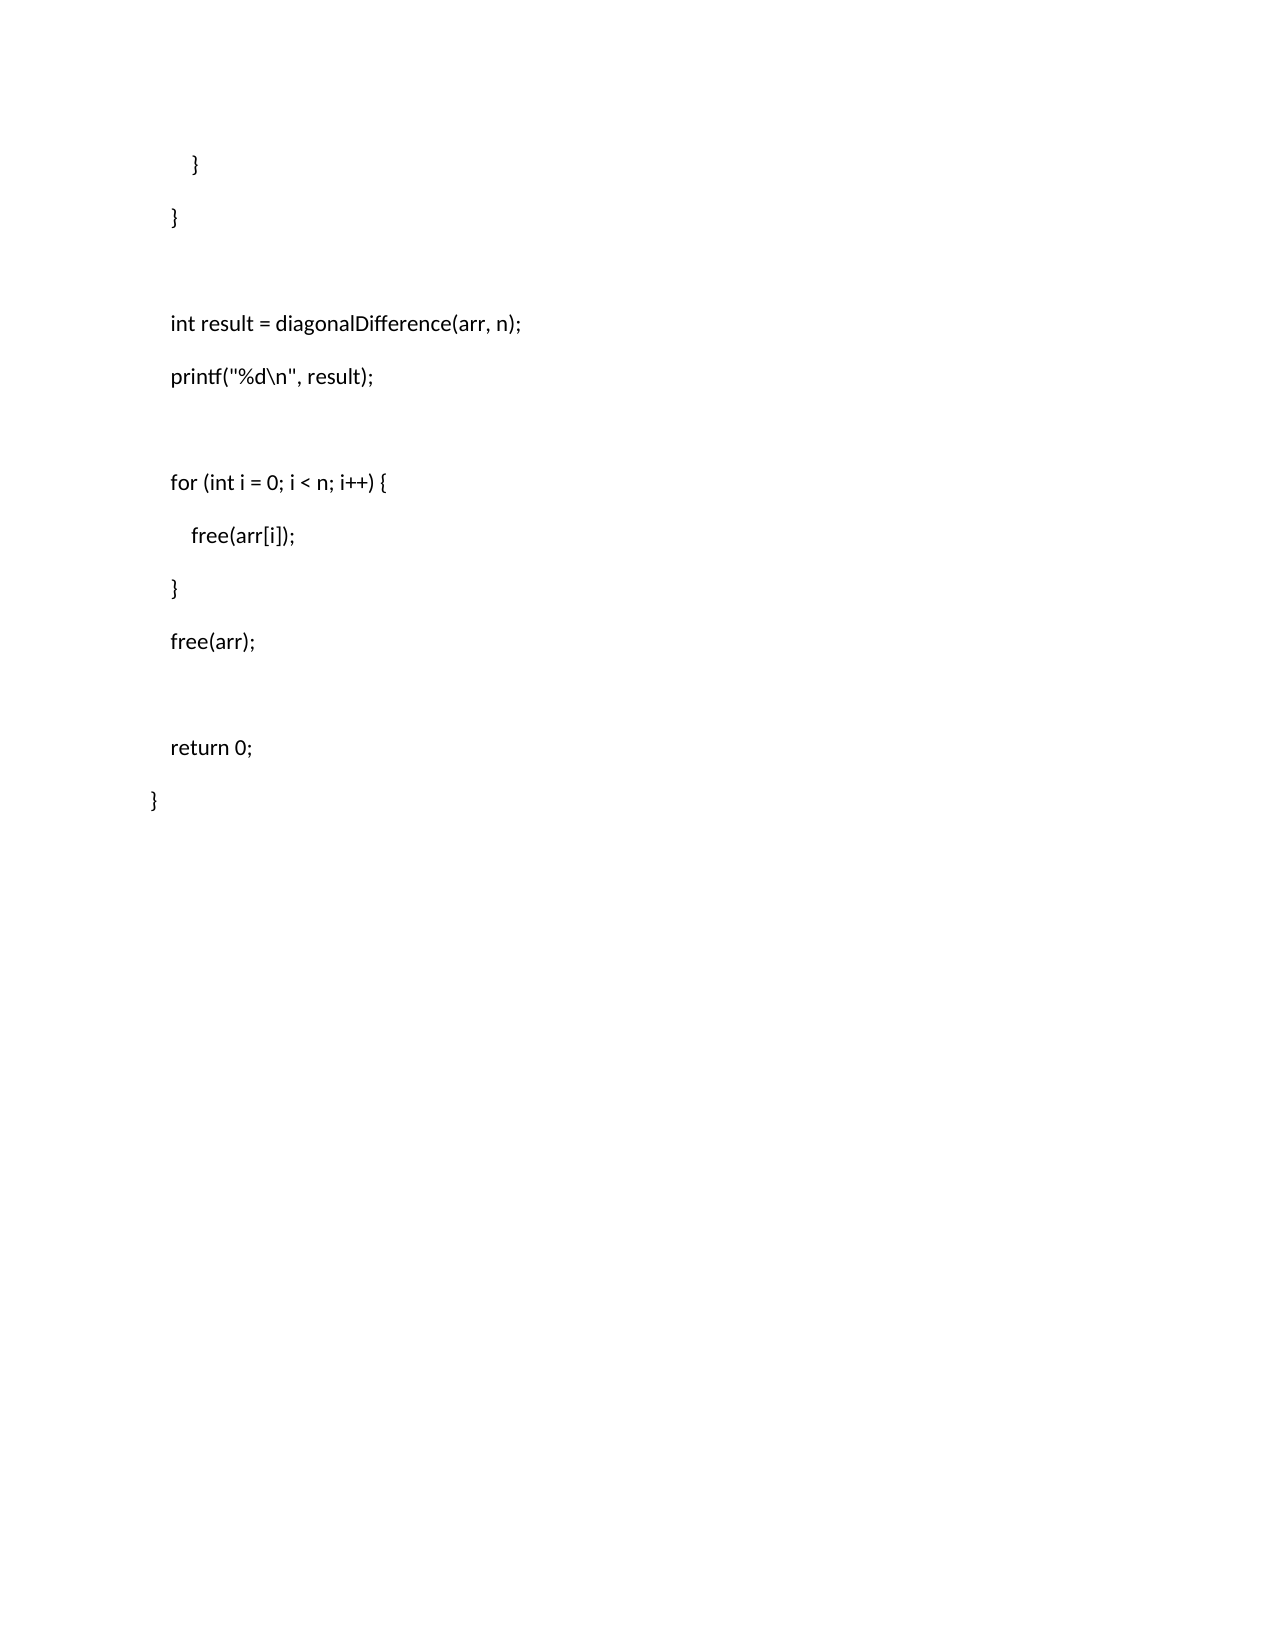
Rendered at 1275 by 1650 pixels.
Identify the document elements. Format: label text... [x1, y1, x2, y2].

text free(arr); [150, 627, 1125, 655]
text for (int i = 0; i < n; i++) { [150, 468, 1125, 496]
text return 0; [150, 733, 1125, 761]
text printf("%d\n", result); [150, 362, 1125, 390]
text } [150, 150, 1125, 178]
text } [150, 786, 1125, 814]
text free(arr[i]); [150, 521, 1125, 549]
text } [150, 574, 1125, 602]
text } [150, 203, 1125, 231]
text int result = diagonalDifference(arr, n); [150, 309, 1125, 337]
